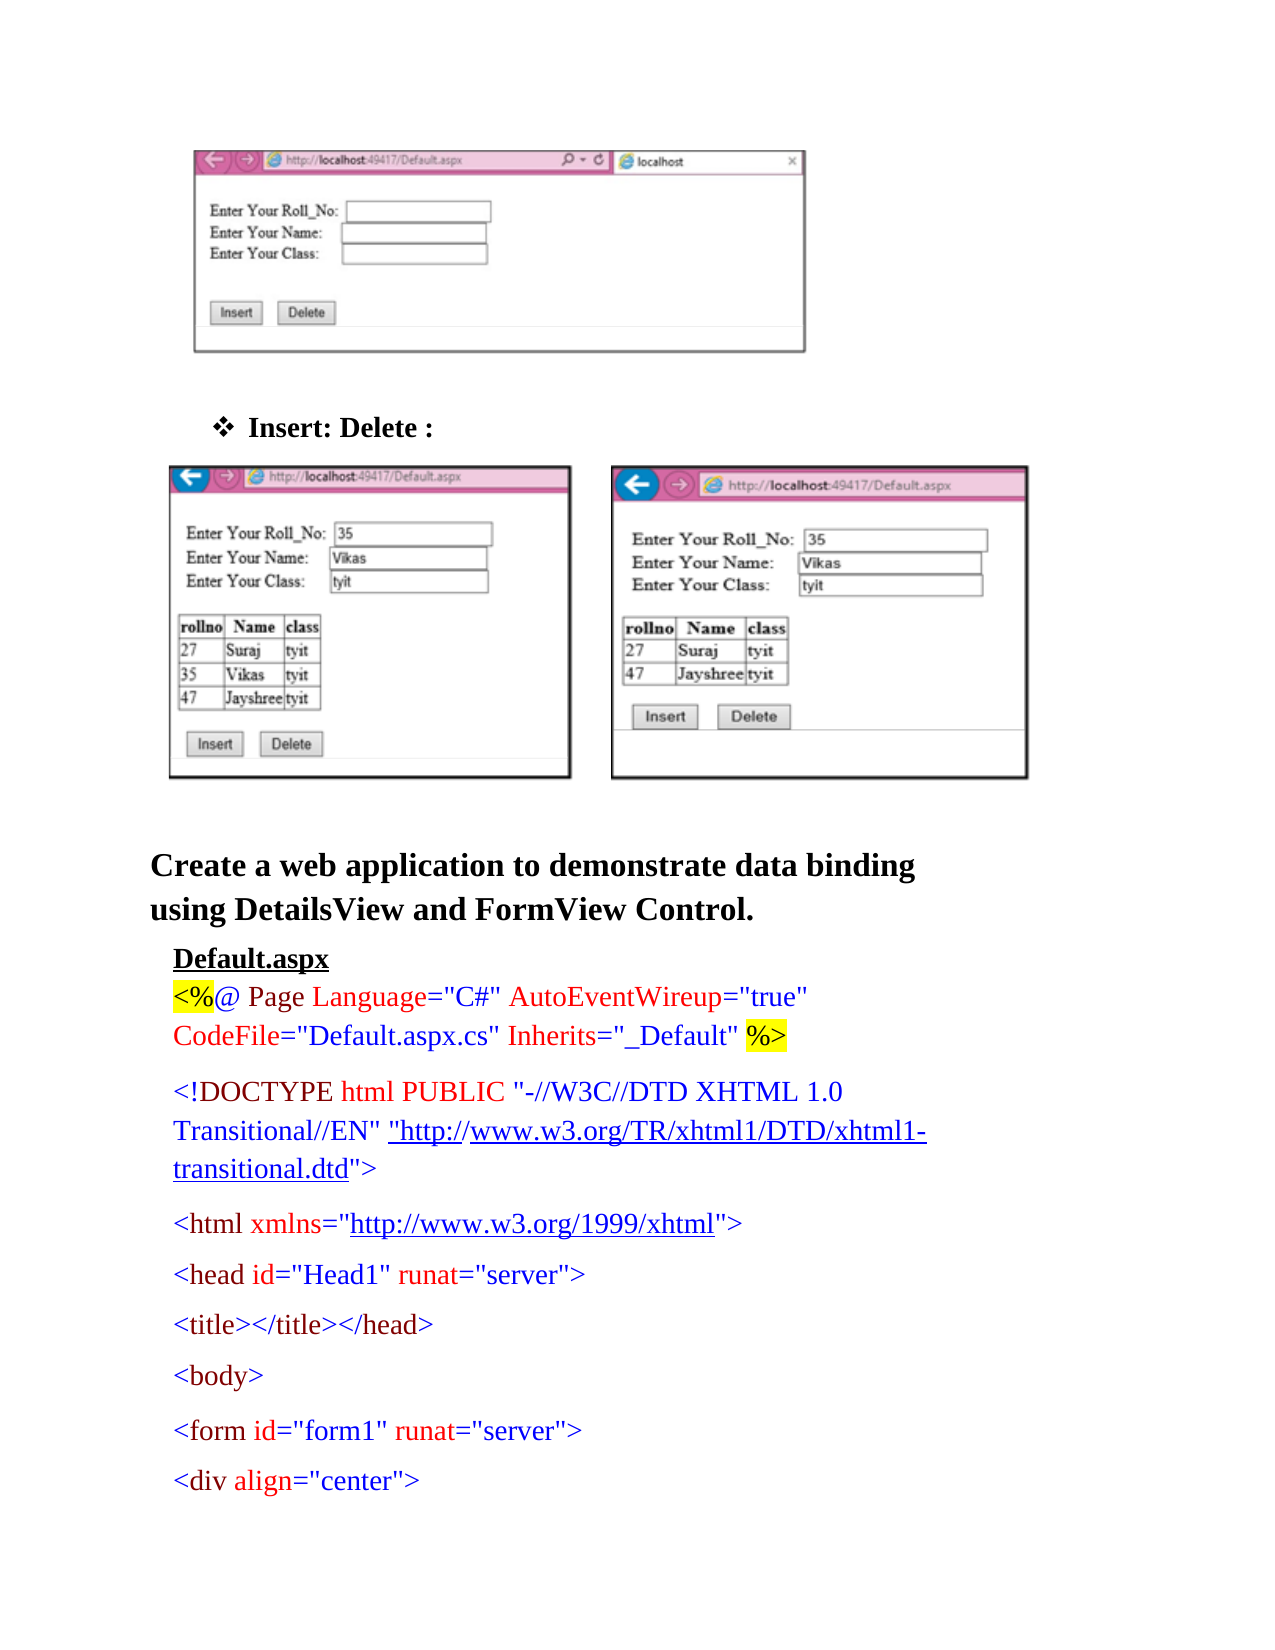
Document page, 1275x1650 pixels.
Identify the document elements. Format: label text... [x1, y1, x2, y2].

text <!DOCTYPE html PUBLIC "-//W3C//DTD XHTML 1.0 Transitional//EN" "http://www.w3.org/TR/xhtml1/DTD/xhtml1-transitional.dtd"> [173, 1074, 942, 1185]
text <head id="Head1" runat="server"> [173, 1257, 1125, 1291]
subtitle Create a web application to demonstrate data binding using DetailsView and FormView Control. [150, 845, 936, 928]
text <form id="form1" runat="server"> [173, 1413, 1125, 1447]
text <html xmlns="http://www.w3.org/1999/xhtml"> [173, 1207, 1125, 1241]
text <body> [173, 1358, 1125, 1391]
text <%@ Page Language="C#" AutoEventWireup="true" CodeFile="Default.aspx.cs" Inherits="_Default" %> [173, 979, 1028, 1052]
subtitle Default.aspx [173, 942, 1125, 975]
text <title></title></head> [173, 1307, 1125, 1341]
list Insert: Delete : [210, 410, 1125, 444]
text <div align="center"> [173, 1463, 1125, 1497]
